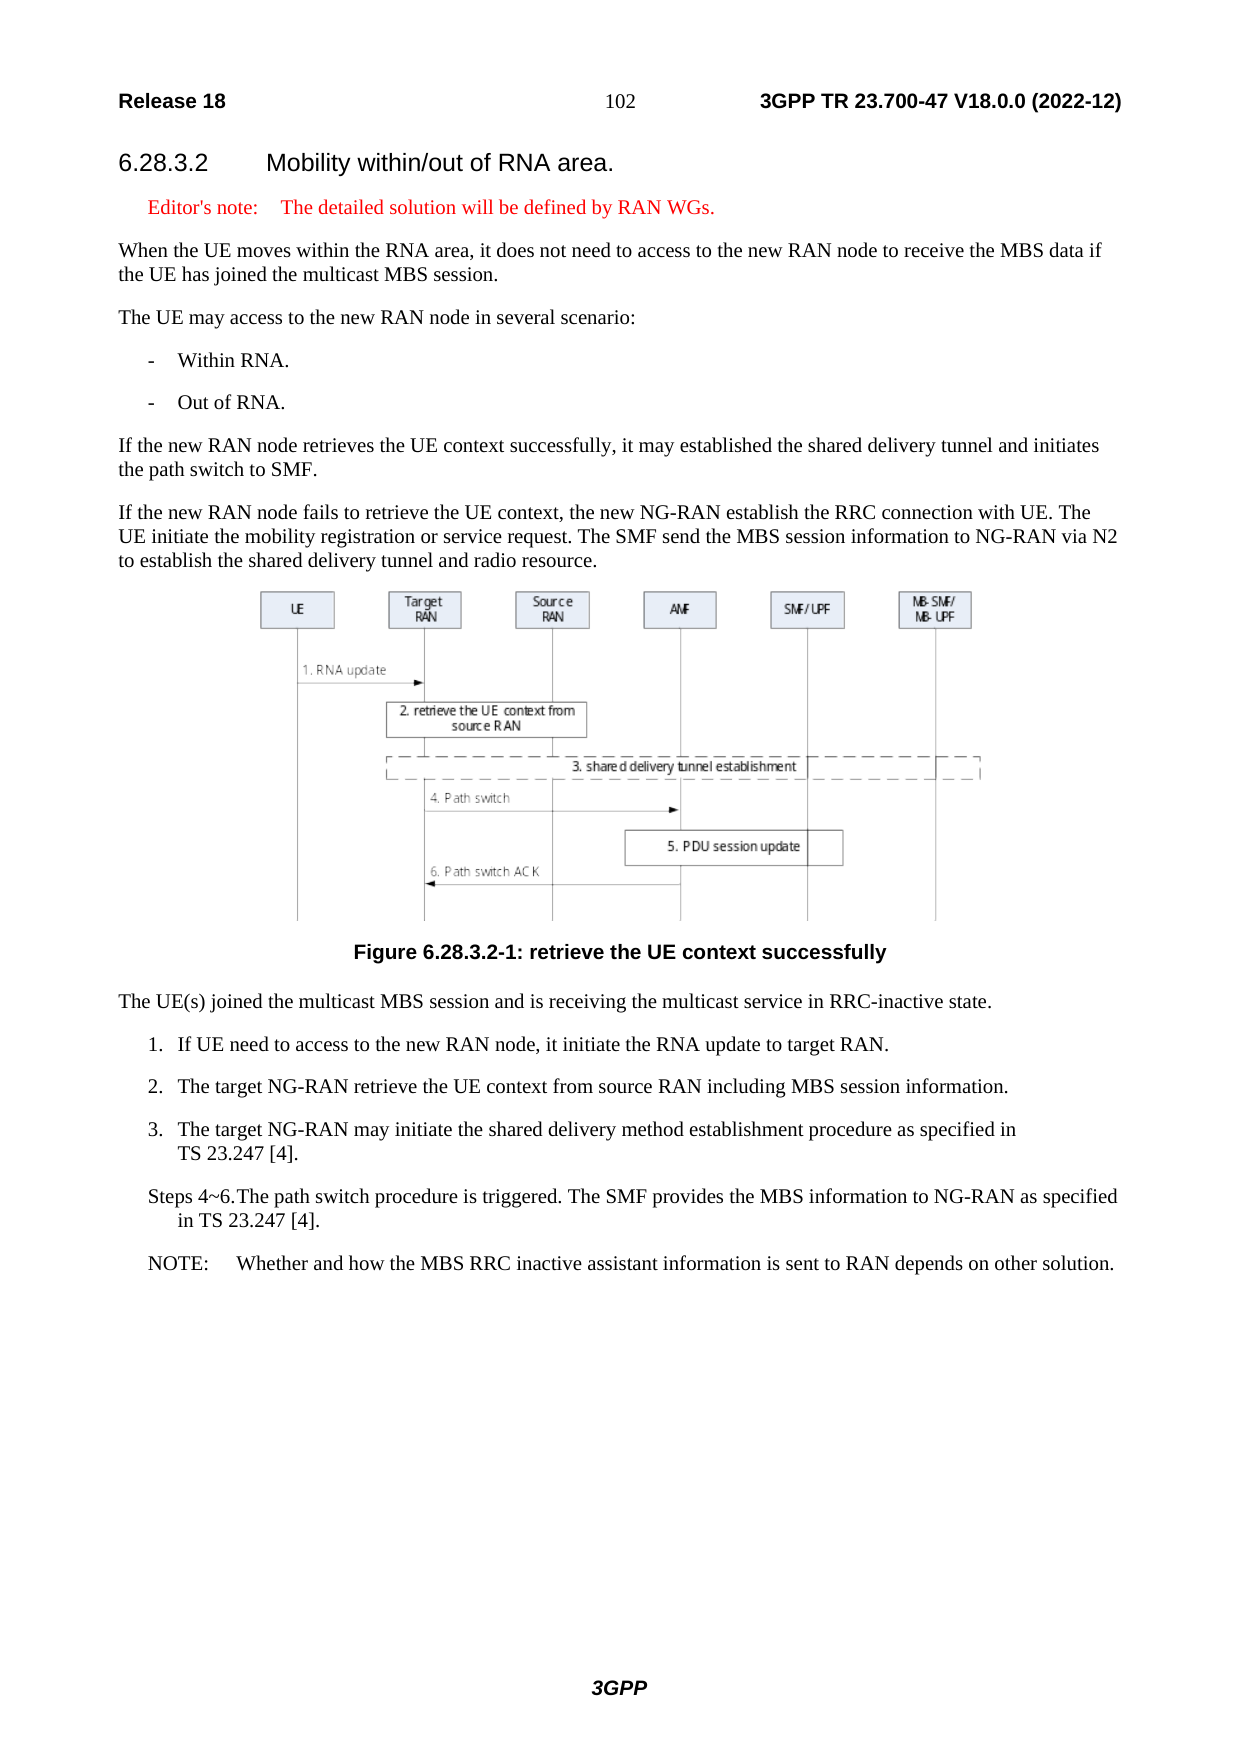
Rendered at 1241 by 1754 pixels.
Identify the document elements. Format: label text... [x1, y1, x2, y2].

text Editor's note: The detailed solution will be defined by RAN WGs. [147, 195, 1122, 219]
text If the new RAN node retrieves the UE context successfully, it may established the shared delivery tunnel and initiates the path switch to SMF. [118, 433, 1122, 481]
text If the new RAN node fails to retrieve the UE context, the new NG-RAN establish the RRC connection with UE. The UE initiate the mobility registration or service request. The SMF send the MBS session information to NG-RAN via N2 to establish the shared delivery tunnel and radio resource. [118, 500, 1122, 572]
text NOTE: Whether and how the MBS RRC inactive assistant information is sent to RAN depends on other solution. [148, 1251, 1122, 1275]
text 3. The target NG-RAN may initiate the shared delivery method establishment procedure as specified in TS 23.247 [4]. [148, 1117, 1122, 1165]
text - Within RNA. [148, 347, 1122, 372]
text Steps 4~6. The path switch procedure is triggered. The SMF provides the MBS information to NG-RAN as specified in TS 23.247 [4]. [148, 1184, 1122, 1232]
subtitle 6.28.3.2 Mobility within/out of RNA area. [118, 147, 1122, 176]
text The UE may access to the new RAN node in several scenario: [118, 305, 1122, 329]
text The UE(s) joined the multicast MBS session and is receiving the multicast service in RRC-inactive state. [118, 989, 1122, 1013]
text - Out of RNA. [148, 390, 1122, 414]
text 2. The target NG-RAN retrieve the UE context from source RAN including MBS session information. [148, 1074, 1122, 1098]
text Figure 6.28.3.2-1: retrieve the UE context successfully [118, 940, 1122, 964]
text When the UE moves within the RNA area, it does not need to access to the new RAN node to receive the MBS data if the UE has joined the multicast MBS session. [118, 238, 1122, 286]
text 1. If UE need to access to the new RAN node, it initiate the RNA update to target RAN. [148, 1031, 1122, 1056]
